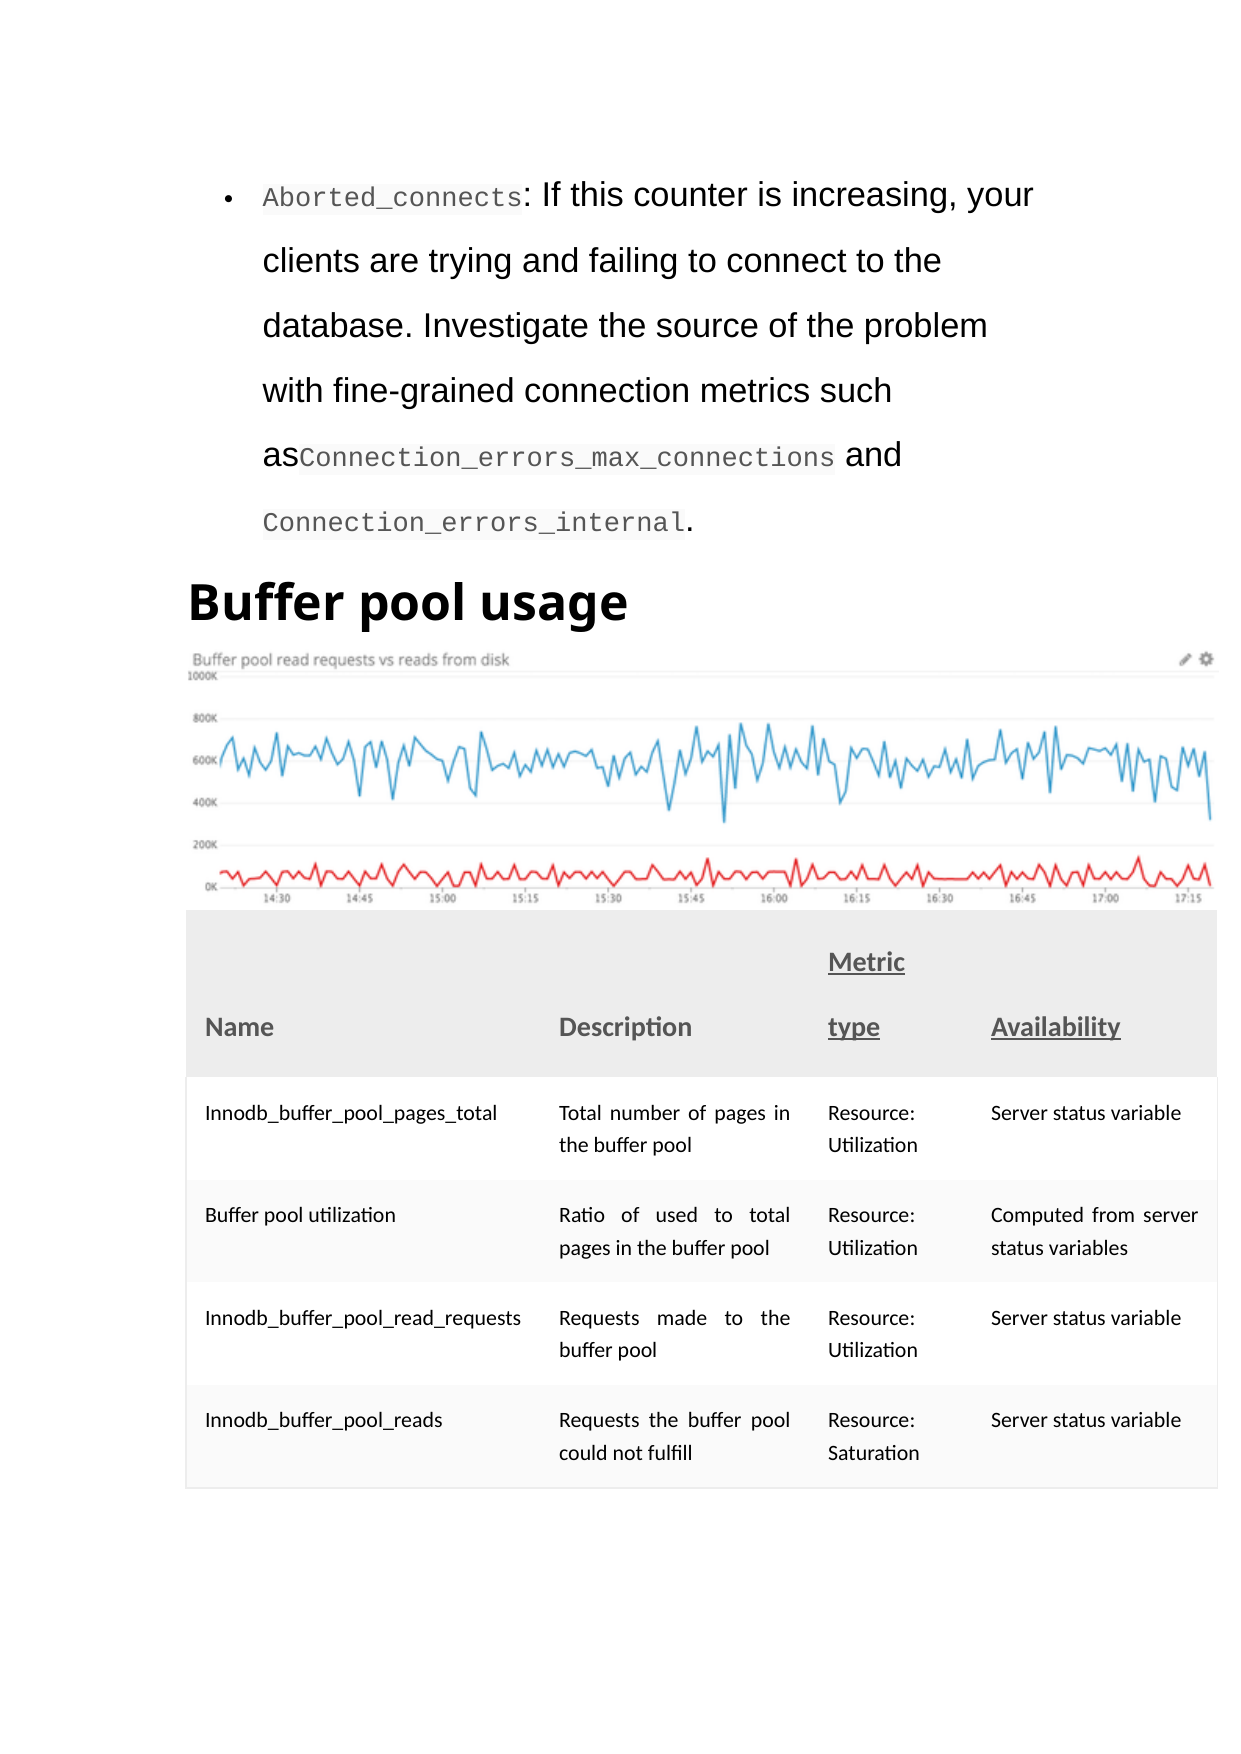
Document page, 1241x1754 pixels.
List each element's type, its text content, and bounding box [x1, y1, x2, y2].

table_header Name [186, 910, 540, 1077]
table_cell Server status variable [972, 1282, 1217, 1384]
table_header Metric type [809, 910, 972, 1077]
table_cell Computed from server status variables [972, 1180, 1217, 1282]
table_cell Resource: Utilization [809, 1282, 972, 1384]
list Aborted_connects: If this counter is increasing, your clients are trying and failing to connect to the database. Investigate the source of the problem with fine-grained connection metrics such asConnection_errors_max_connections and Connection_errors_internal. [225, 162, 1053, 552]
table_cell Resource: Utilization [809, 1180, 972, 1282]
table_cell Requests made to the buffer pool [540, 1282, 809, 1384]
table_cell Innodb_buffer_pool_read_requests [187, 1282, 540, 1384]
table_cell Resource: Saturation [809, 1385, 972, 1487]
picture [187, 649, 1219, 908]
table_cell Server status variable [972, 1385, 1217, 1487]
table_header Description [540, 910, 809, 1077]
table_cell Total number of pages in the buffer pool [540, 1077, 809, 1179]
table_cell Ratio of used to total pages in the buffer pool [540, 1180, 809, 1282]
table_cell Server status variable [972, 1077, 1217, 1179]
table_cell Requests the buffer pool could not fulfill [540, 1385, 809, 1487]
table_header Availability [972, 910, 1217, 1077]
table_cell Innodb_buffer_pool_pages_total [187, 1077, 540, 1179]
table_cell Resource: Utilization [809, 1077, 972, 1179]
table_cell Innodb_buffer_pool_reads [187, 1385, 540, 1487]
table_cell Buffer pool utilization [187, 1180, 540, 1282]
text Buffer pool usage [187, 552, 1053, 649]
